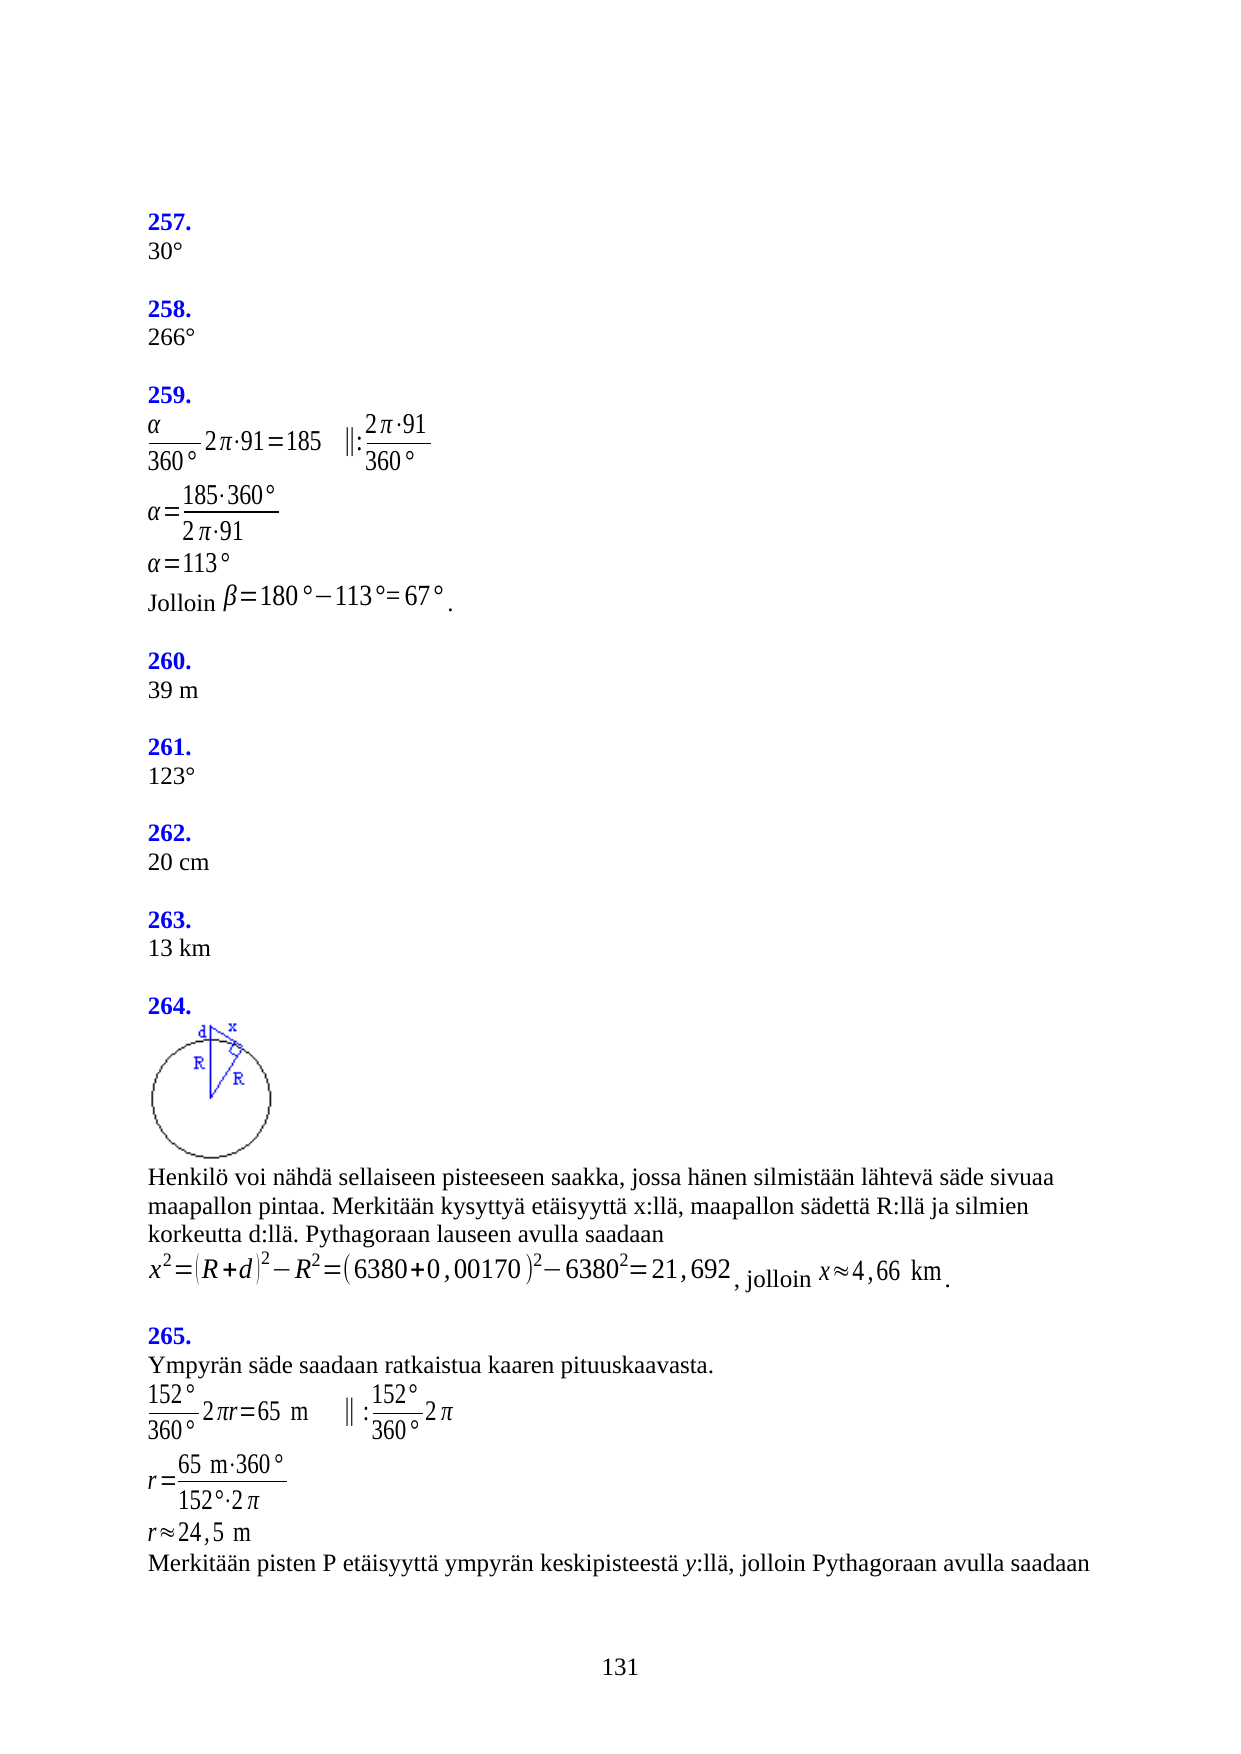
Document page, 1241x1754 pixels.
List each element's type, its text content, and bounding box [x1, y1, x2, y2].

picture [147, 1019, 273, 1162]
text 20 cm [148, 847, 1092, 876]
text 123° [148, 761, 1092, 790]
text 266° [148, 322, 1092, 351]
text Jolloin . [148, 579, 1092, 617]
text , jolloin . [148, 1248, 1092, 1293]
text 13 km [148, 933, 1092, 962]
text Henkilö voi nähdä sellaiseen pisteeseen saakka, jossa hänen silmistään lähtevä säde sivuaa maapallon pintaa. Merkitään kysyttyä etäisyyttä x:llä, maapallon sädettä R:llä ja silmien korkeutta d:llä. Pythagoraan lauseen avulla saadaan [148, 1162, 1092, 1248]
text 39 m [148, 675, 1092, 703]
text 30° [148, 236, 1092, 265]
text Ympyrän säde saadaan ratkaistua kaaren pituuskaavasta. [148, 1350, 1092, 1379]
text Merkitään pisten P etäisyyttä ympyrän keskipisteestä y:llä, jolloin Pythagoraan avulla saadaan [148, 1548, 1092, 1576]
